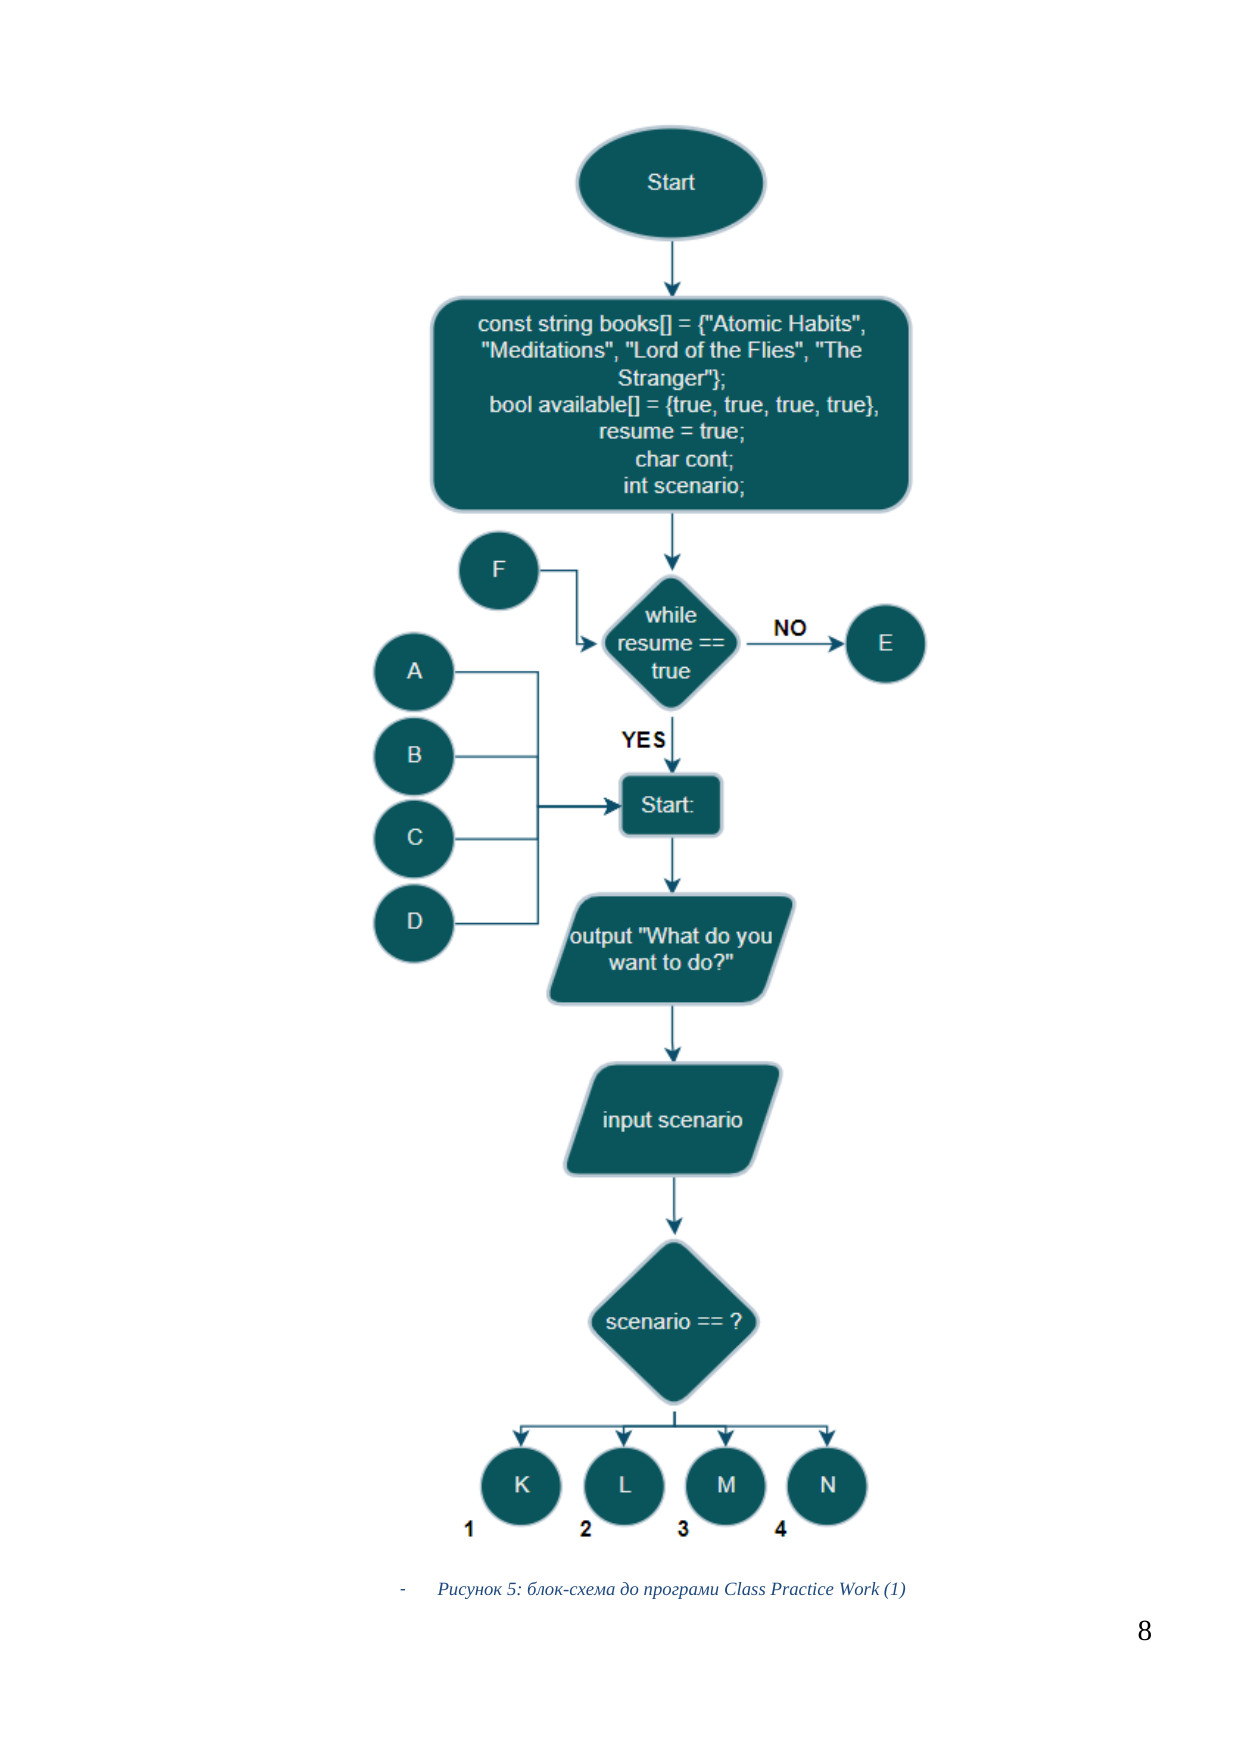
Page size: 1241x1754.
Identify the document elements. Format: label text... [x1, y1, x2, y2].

list Рисунок 5: блок-схема до програми Class Practice Work (1) [156, 1577, 1152, 1600]
picture [261, 118, 1084, 1578]
